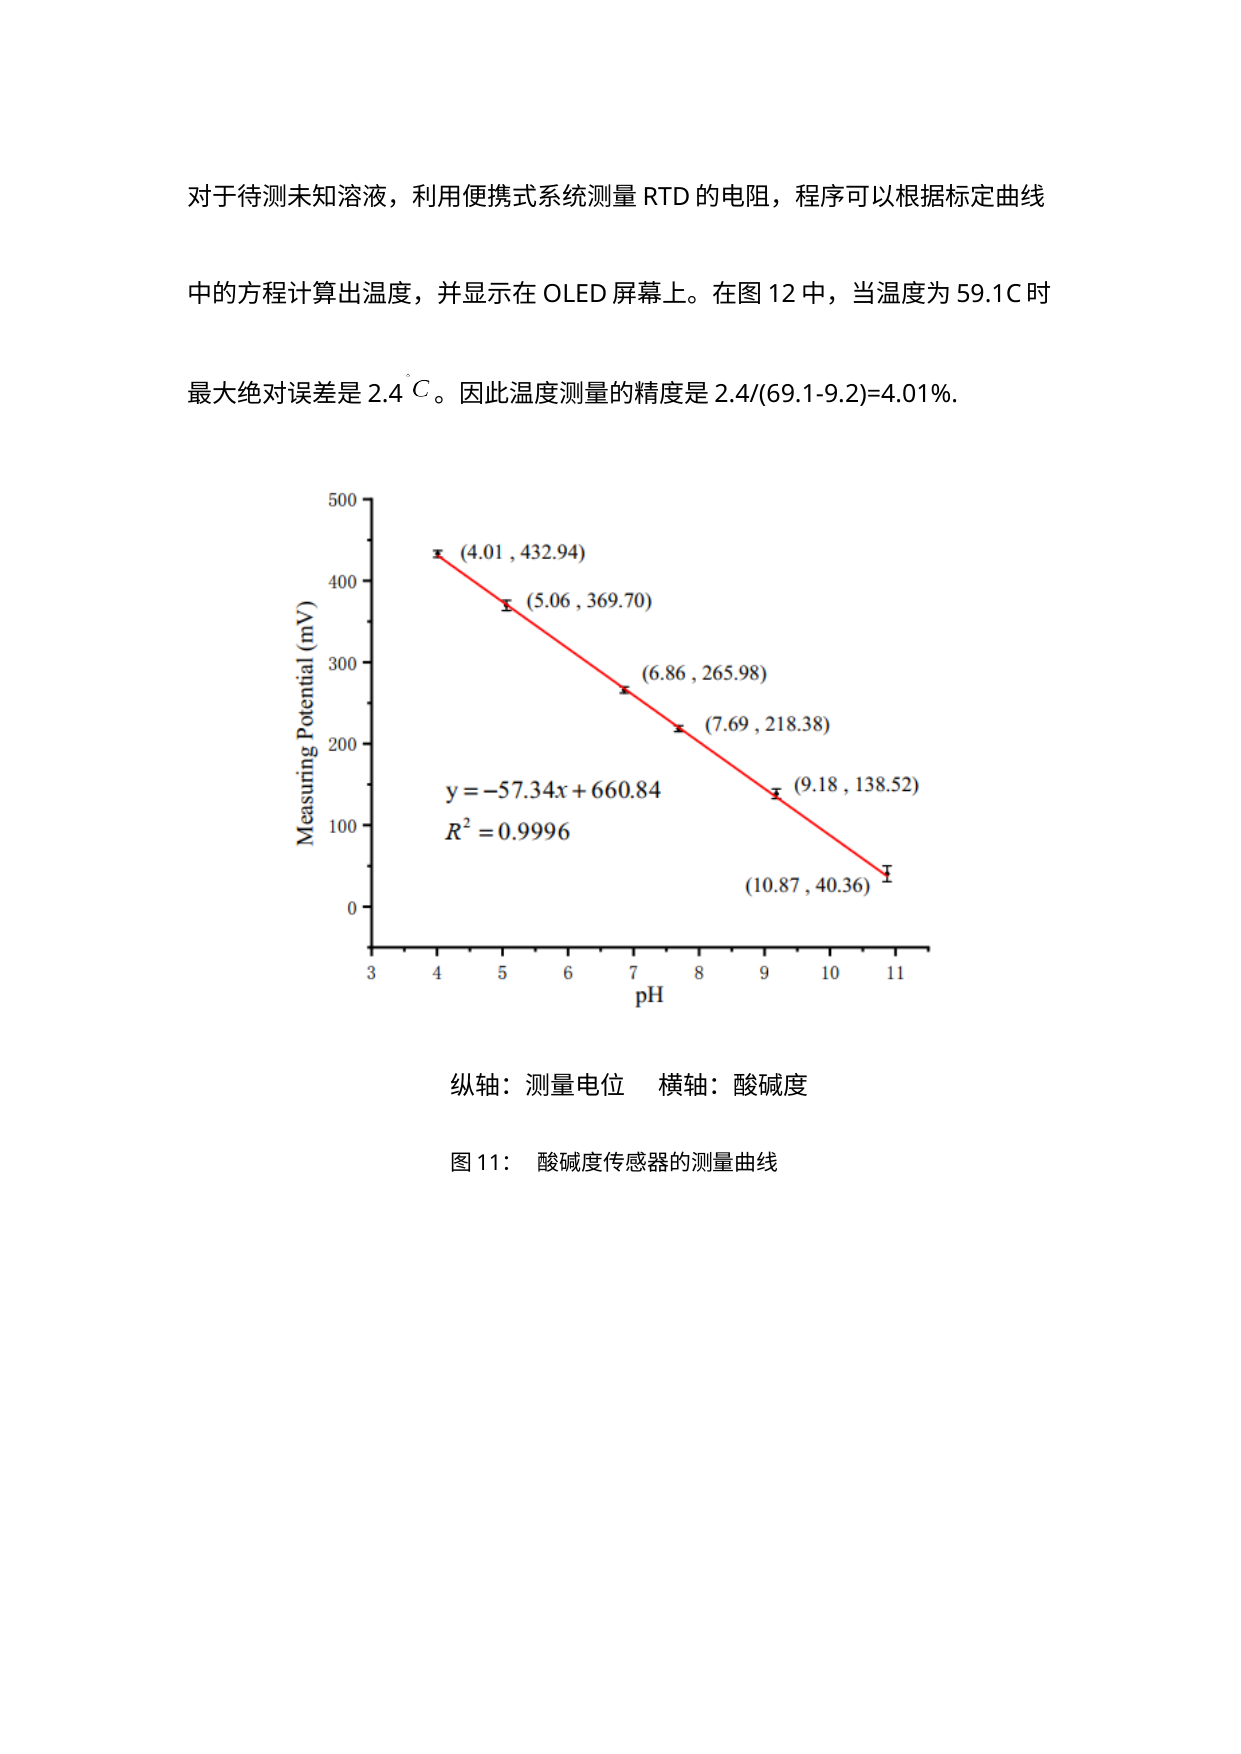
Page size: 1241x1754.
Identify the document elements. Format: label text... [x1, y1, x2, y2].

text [187, 162, 1053, 422]
picture [237, 469, 971, 1017]
text 纵轴：测量电位 横轴：酸碱度 [406, 1051, 1053, 1116]
text 图11： 酸碱度传感器的测量曲线 [406, 1145, 1053, 1178]
